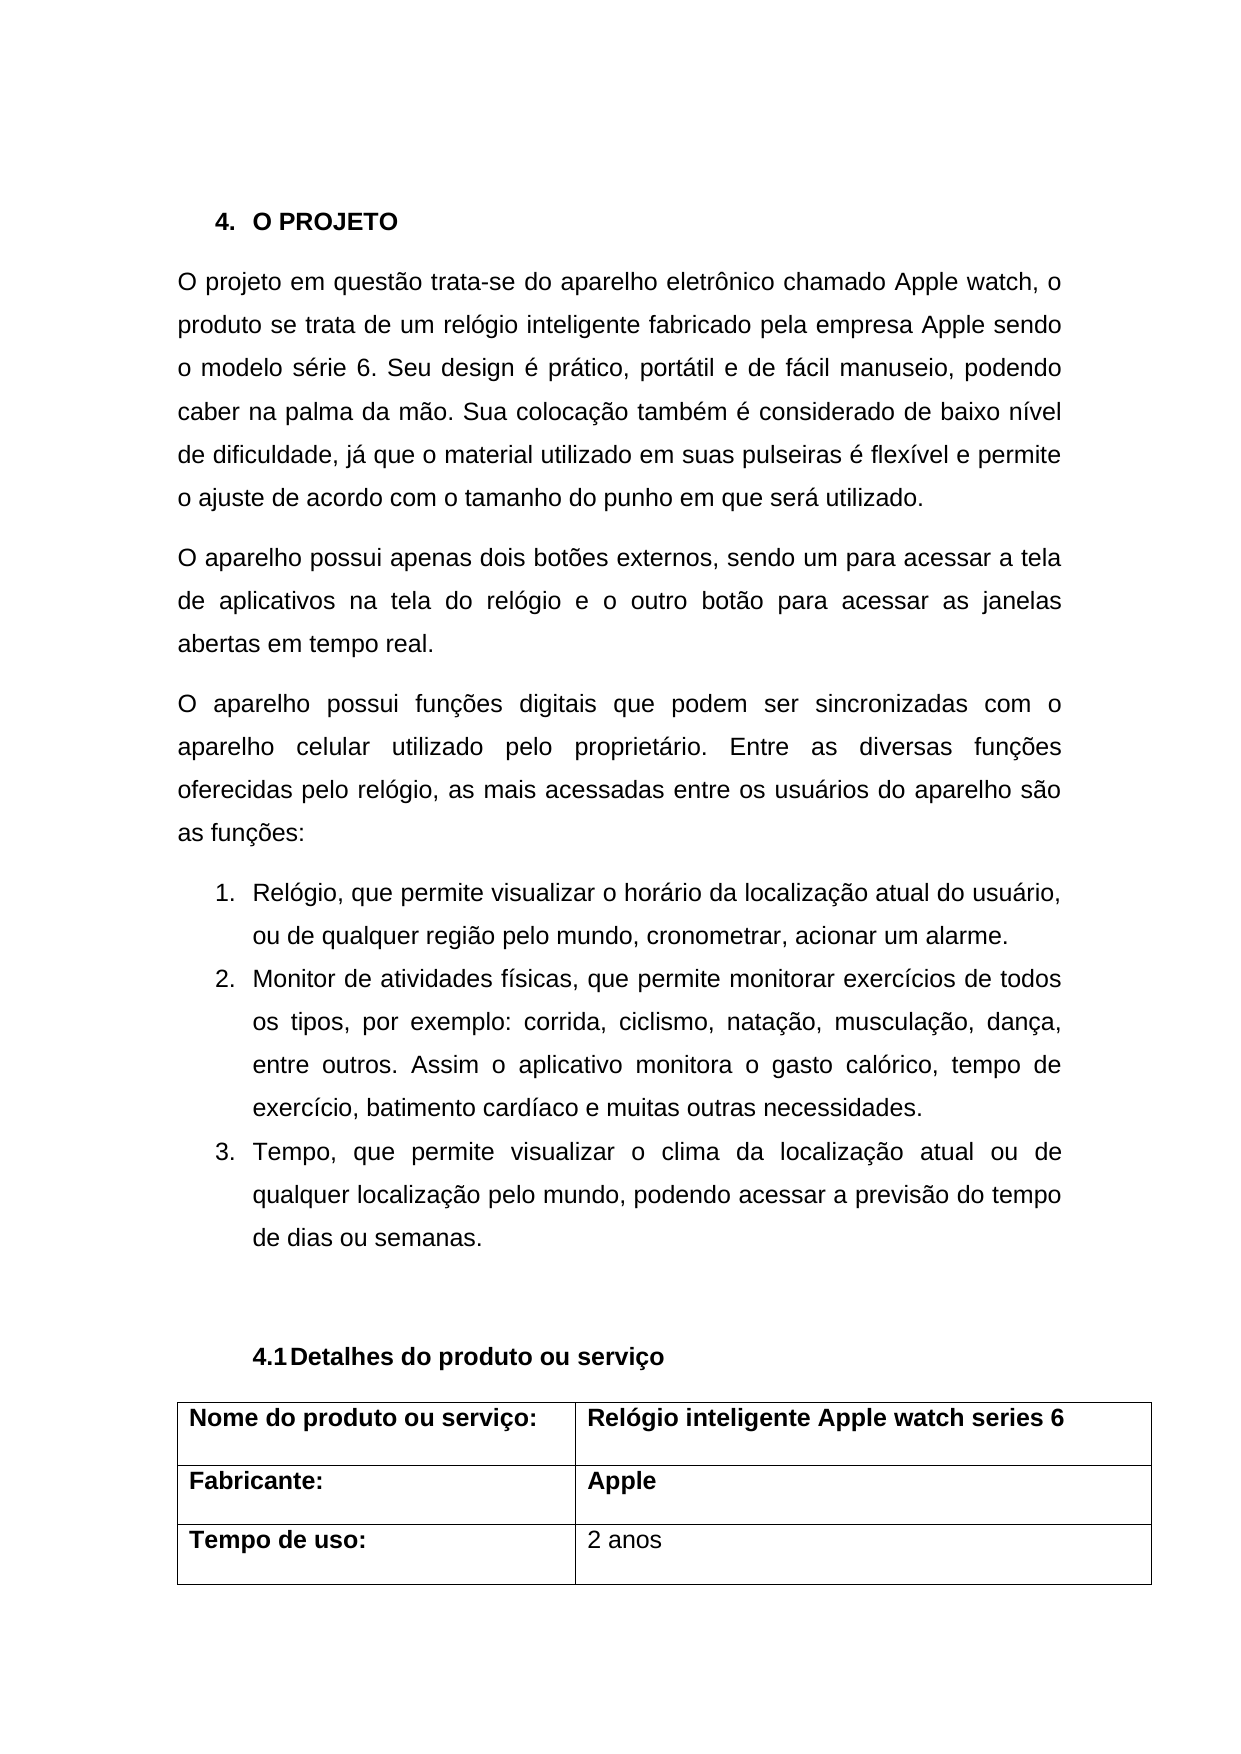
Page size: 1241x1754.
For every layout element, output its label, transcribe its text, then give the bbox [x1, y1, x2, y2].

table_header Nome do produto ou serviço: [178, 1403, 575, 1464]
table_cell Fabricante: [178, 1466, 575, 1524]
table_cell Apple [576, 1466, 1151, 1524]
list Relógio, que permite visualizar o horário da localização atual do usuário, ou de qualquer região pelo mundo, cronometrar, acionar um alarme. [215, 878, 1063, 950]
table_cell 2 anos [576, 1525, 1151, 1584]
text O aparelho possui funções digitais que podem ser sincronizadas com o aparelho celular utilizado pelo proprietário. Entre as diversas funções oferecidas pelo relógio, as mais acessadas entre os usuários do aparelho são as funções: [177, 689, 1063, 847]
text O aparelho possui apenas dois botões externos, sendo um para acessar a tela de aplicativos na tela do relógio e o outro botão para acessar as janelas abertas em tempo real. [177, 543, 1063, 658]
list Tempo, que permite visualizar o clima da localização atual ou de qualquer localização pelo mundo, podendo acessar a previsão do tempo de dias ou semanas. [215, 1137, 1063, 1252]
table_header Relógio inteligente Apple watch series 6 [576, 1403, 1151, 1464]
list Monitor de atividades físicas, que permite monitorar exercícios de todos os tipos, por exemplo: corrida, ciclismo, natação, musculação, dança, entre outros. Assim o aplicativo monitora o gasto calórico, tempo de exercício, batimento cardíaco e muitas outras necessidades. [215, 964, 1063, 1122]
text O projeto em questão trata-se do aparelho eletrônico chamado Apple watch, o produto se trata de um relógio inteligente fabricado pela empresa Apple sendo o modelo série 6. Seu design é prático, portátil e de fácil manuseio, podendo caber na palma da mão. Sua colocação também é considerado de baixo nível de dificuldade, já que o material utilizado em suas pulseiras é flexível e permite o ajuste de acordo com o tamanho do punho em que será utilizado. [177, 267, 1063, 512]
table_cell Tempo de uso: [178, 1525, 575, 1584]
subtitle Detalhes do produto ou serviço [252, 1342, 1063, 1371]
subtitle O PROJETO [215, 207, 1063, 236]
